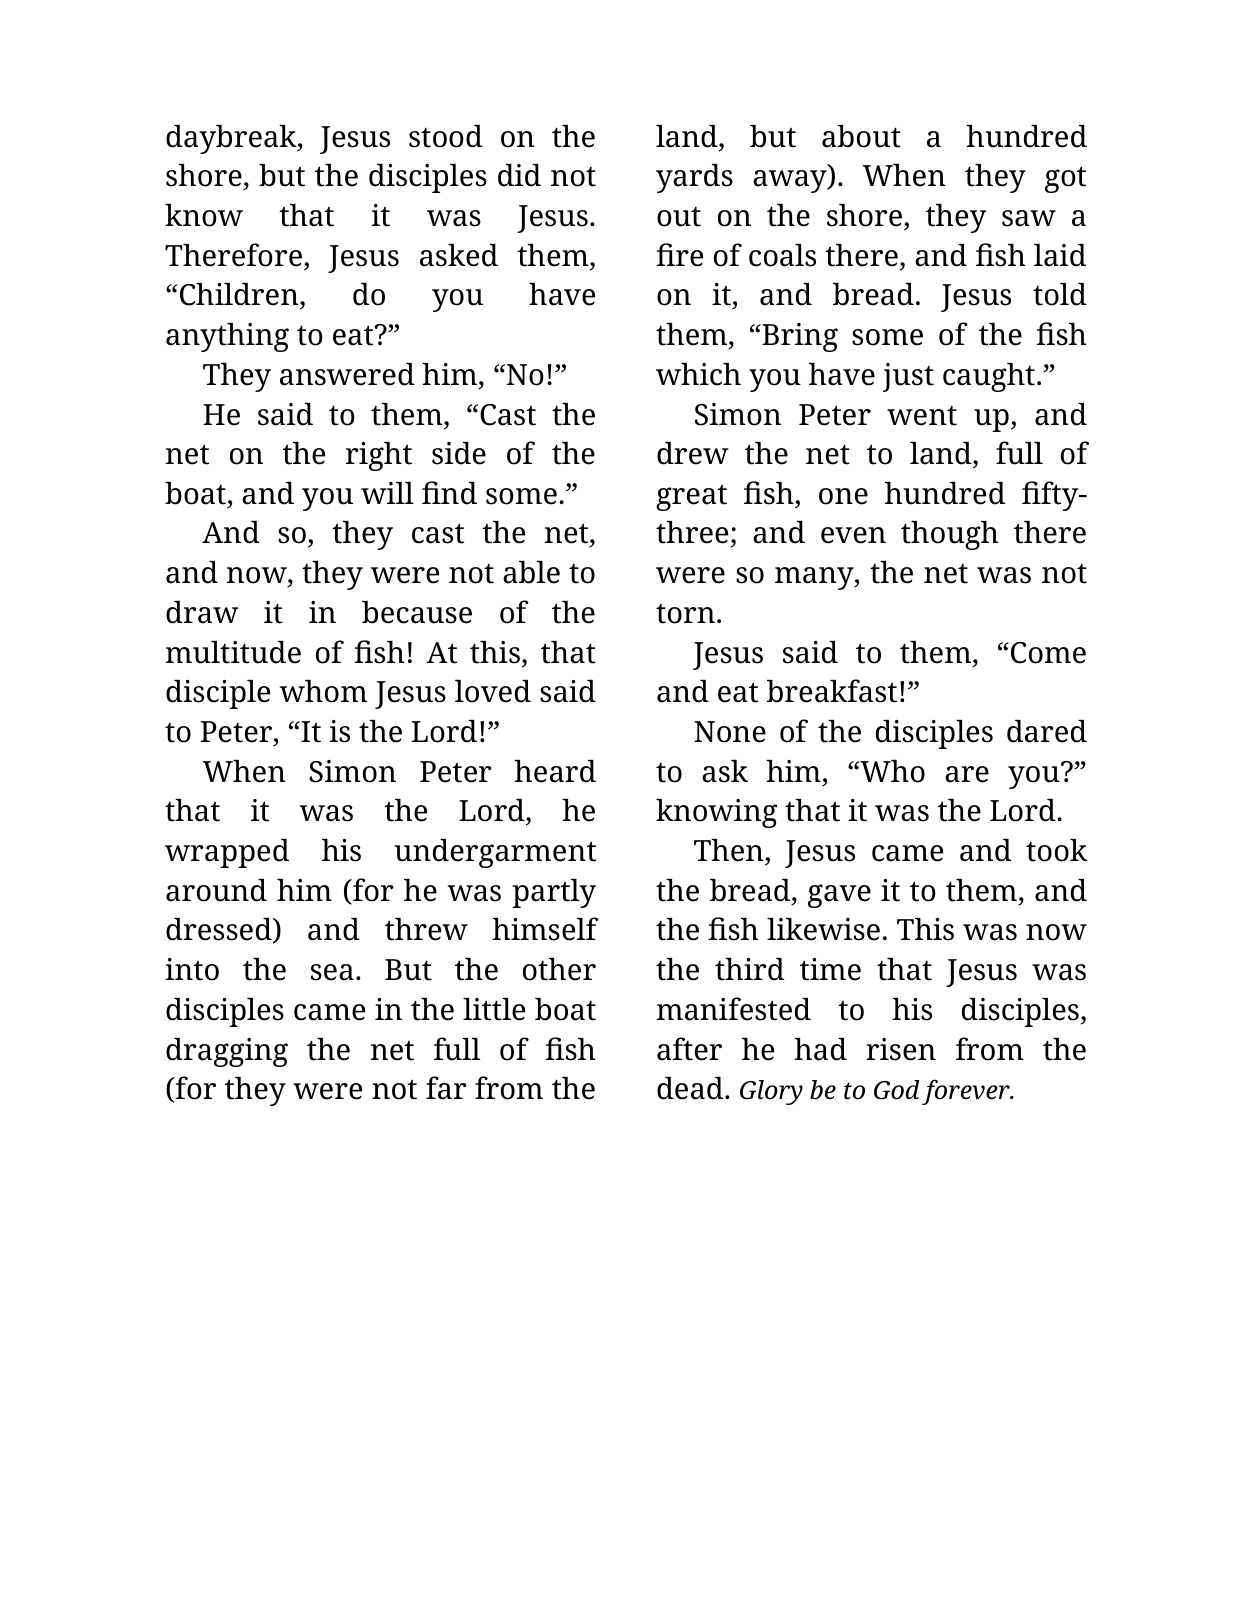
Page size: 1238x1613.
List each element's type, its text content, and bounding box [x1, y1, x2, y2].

text And so, they cast the net, and now, they were not able to draw it in because of the multitude of fish! At this, that disciple whom Jesus loved said to Peter, “It is the Lord!” [165, 513, 597, 751]
text He said to them, “Cast the net on the right side of the boat, and you will find some.” [165, 394, 597, 513]
text Jesus said to them, “Come and eat breakfast!” [656, 632, 1087, 711]
text None of the disciples dared to ask him, “Who are you?” knowing that it was the Lord. [656, 711, 1087, 830]
text Simon Peter went up, and drew the net to land, full of great fish, one hundred fifty-three; and even though there were so many, the net was not torn. [656, 394, 1087, 632]
text When Simon Peter heard that it was the Lord, he wrapped his undergarment around him (for he was partly dressed) and threw himself into the sea. But the other disciples came in the little boat dragging the net full of fish (for they were not far from the land, but about a hundred yards away). When they got out on the shore, they saw a fire of coals there, and fish laid on it, and bread. Jesus told them, “Bring some of the fish which you have just caught.” [165, 751, 597, 1108]
text When Simon Peter heard that it was the Lord, he wrapped his undergarment around him (for he was partly dressed) and threw himself into the sea. But the other disciples came in the little boat dragging the net full of fish (for they were not far from the land, but about a hundred yards away). When they got out on the shore, they saw a fire of coals there, and fish laid on it, and bread. Jesus told them, “Bring some of the fish which you have just caught.” [656, 116, 1087, 394]
text They answered him, “No!” [165, 354, 597, 394]
text Then, Jesus came and took the bread, gave it to them, and the fish likewise. This was now the third time that Jesus was manifested to his disciples, after he had risen from the dead. Glory be to God forever. [656, 830, 1087, 1108]
